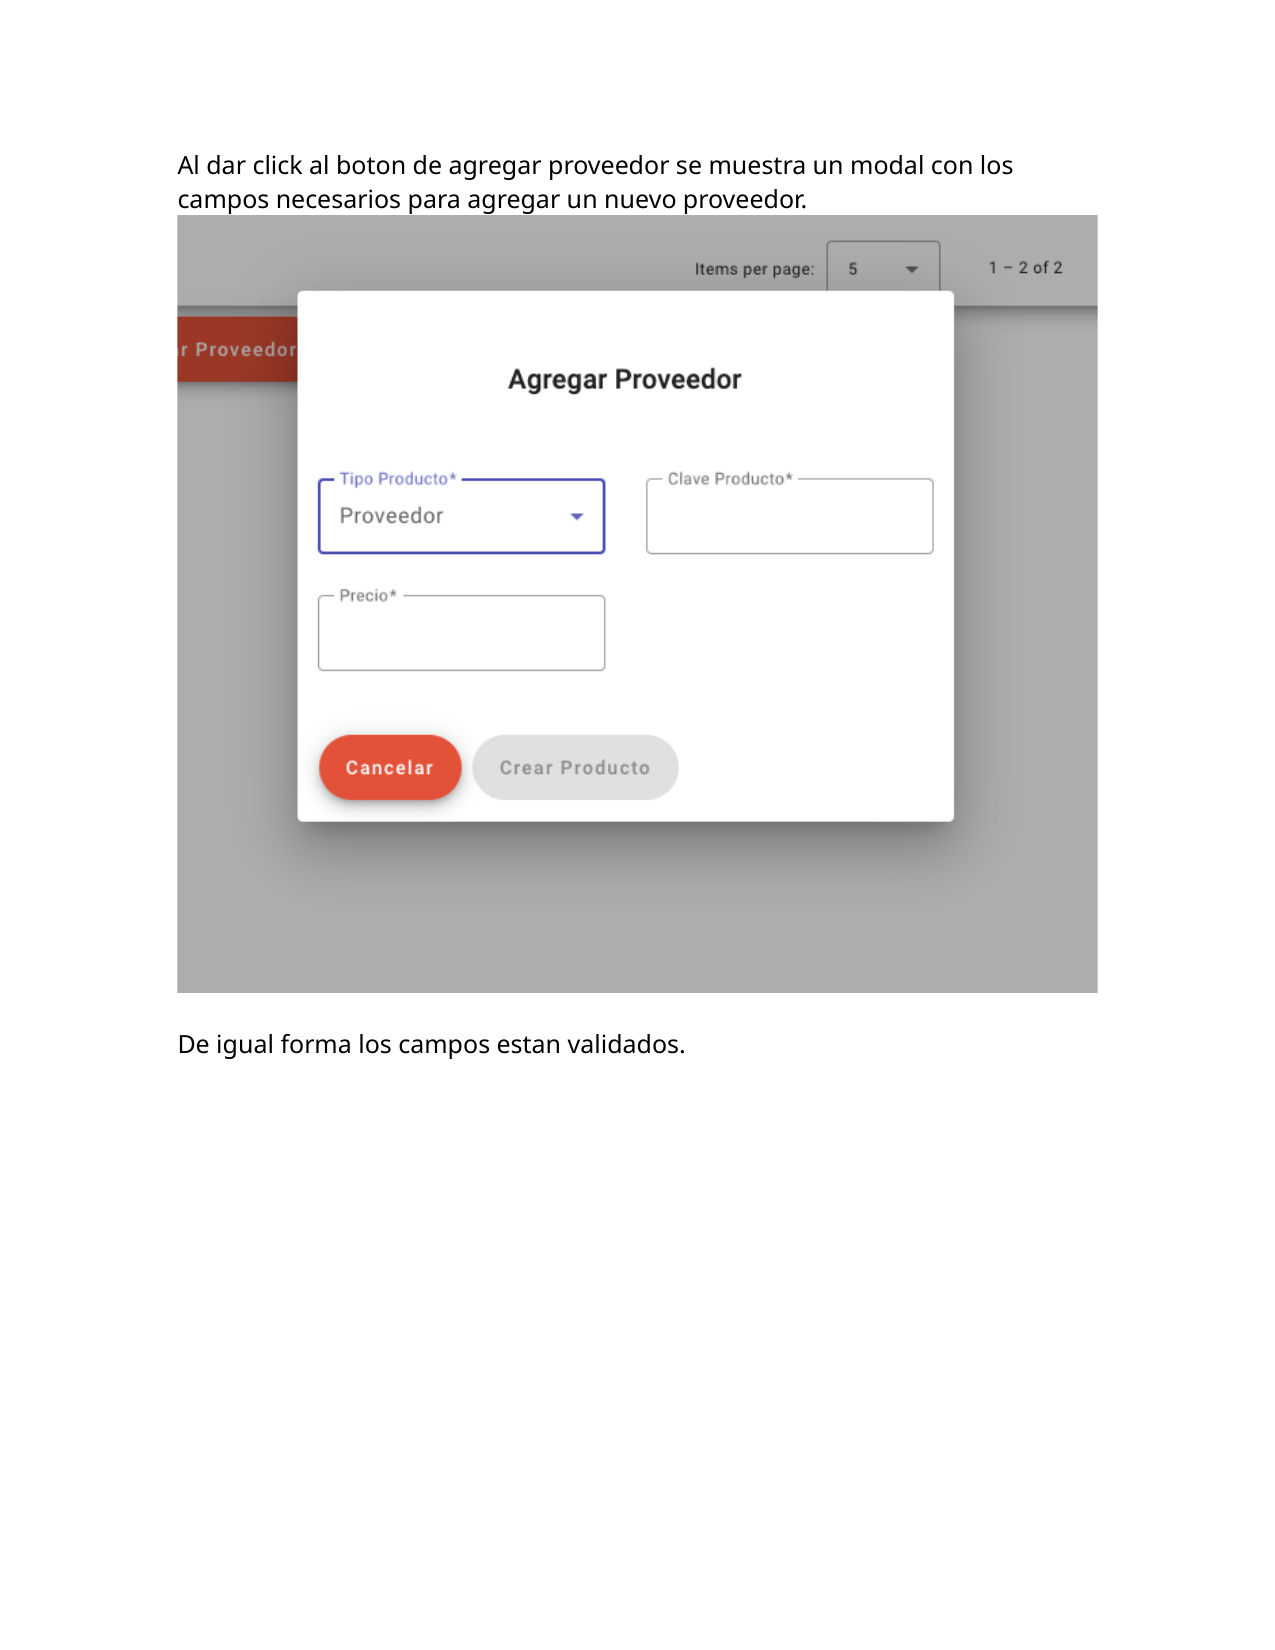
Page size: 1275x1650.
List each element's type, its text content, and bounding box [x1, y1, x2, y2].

text De igual forma los campos estan validados. [177, 1027, 1098, 1061]
picture [177, 215, 1098, 993]
text Al dar click al boton de agregar proveedor se muestra un modal con los campos necesarios para agregar un nuevo proveedor. [177, 148, 1098, 215]
